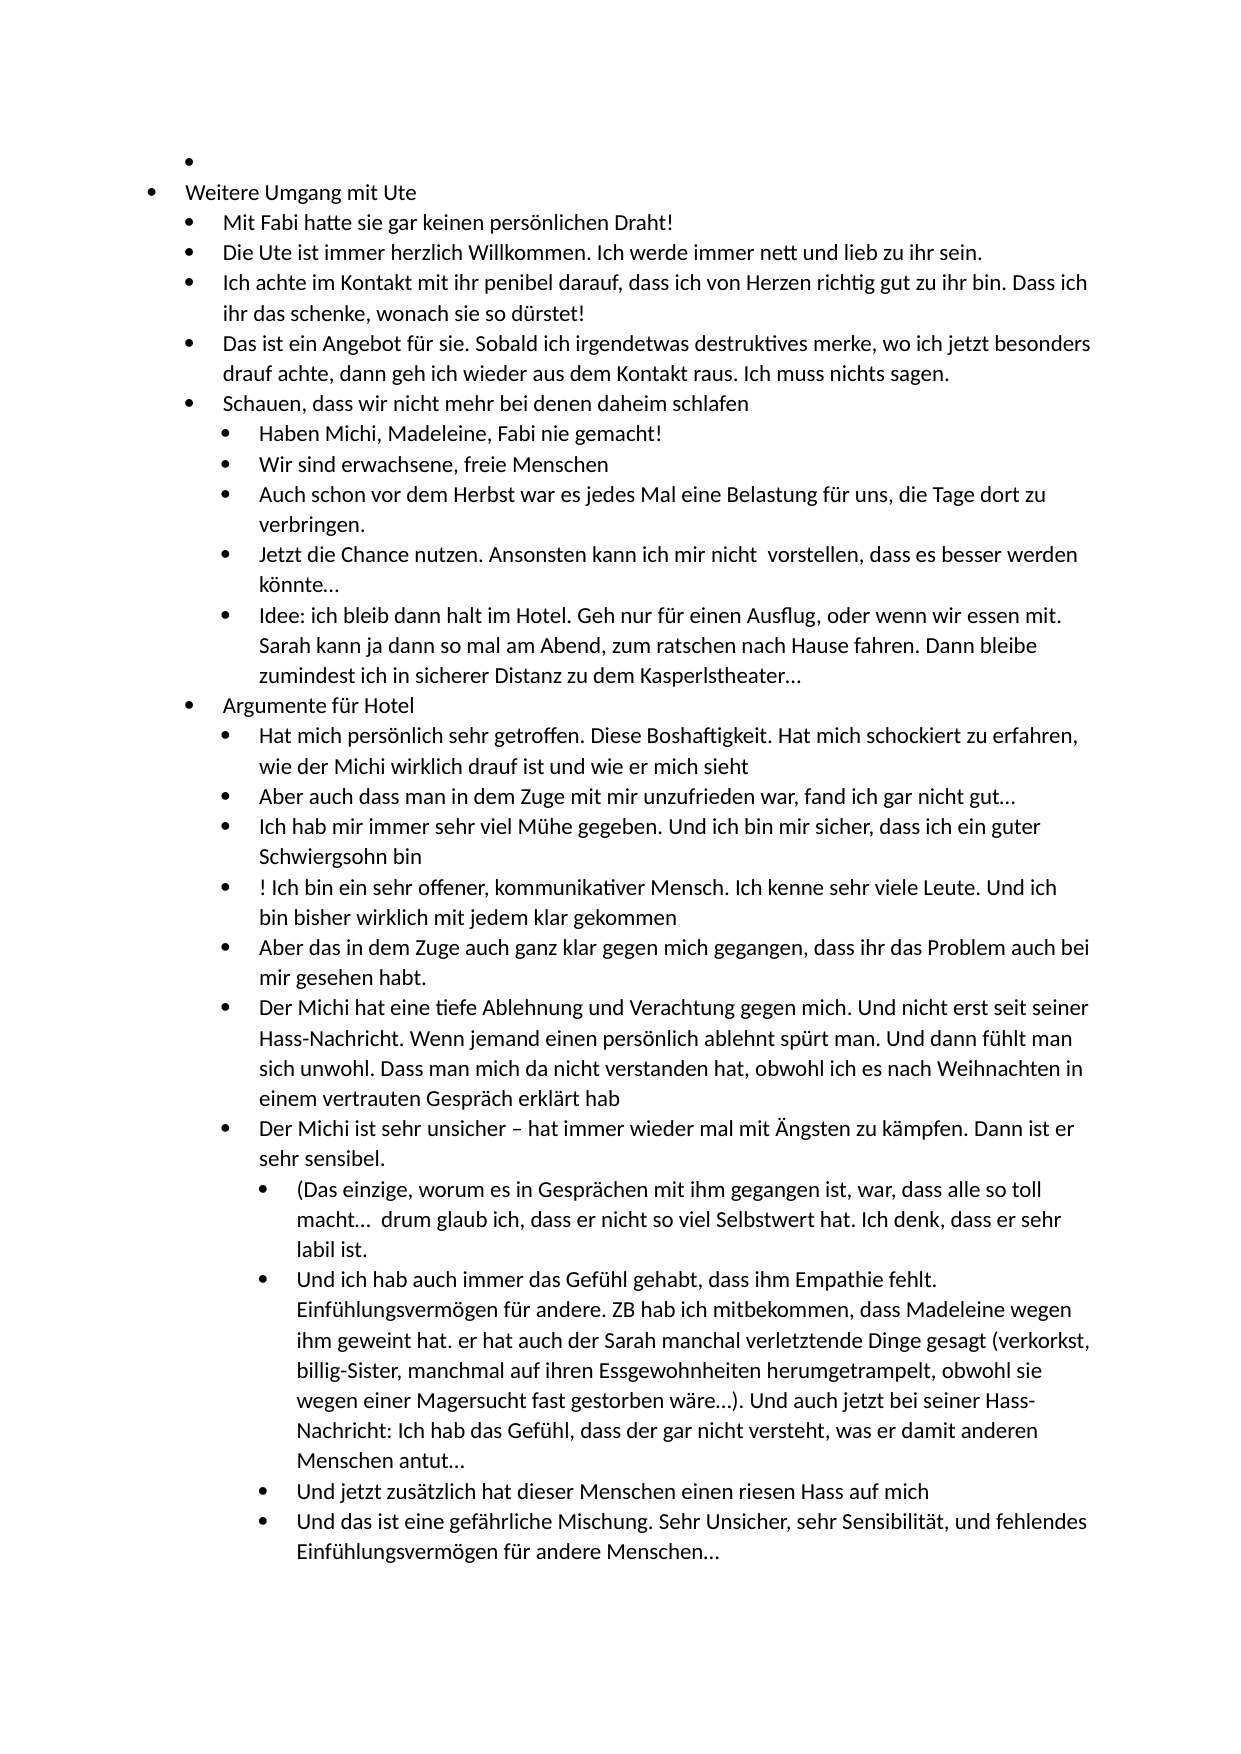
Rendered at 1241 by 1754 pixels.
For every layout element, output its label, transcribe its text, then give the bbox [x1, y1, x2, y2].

list Ich achte im Kontakt mit ihr penibel darauf, dass ich von Herzen richtig gut zu ihr bin. Dass ich ihr das schenke, wonach sie so dürstet! [185, 268, 1093, 327]
list Der Michi hat eine tiefe Ablehnung und Verachtung gegen mich. Und nicht erst seit seiner Hass-Nachricht. Wenn jemand einen persönlich ablehnt spürt man. Und dann fühlt man sich unwohl. Dass man mich da nicht verstanden hat, obwohl ich es nach Weihnachten in einem vertrauten Gespräch erklärt hab [221, 993, 1093, 1112]
list Wir sind erwachsene, freie Menschen [221, 450, 1093, 478]
list Mit Fabi hatte sie gar keinen persönlichen Draht! [185, 208, 1093, 236]
list Haben Michi, Madeleine, Fabi nie gemacht! [221, 419, 1093, 447]
list Weitere Umgang mit Ute [148, 178, 1093, 206]
list Und das ist eine gefährliche Mischung. Sehr Unsicher, sehr Sensibilität, und fehlendes Einfühlungsvermögen für andere Menschen… [259, 1507, 1093, 1565]
list Ich hab mir immer sehr viel Mühe gegeben. Und ich bin mir sicher, dass ich ein guter Schwiergsohn bin [221, 812, 1093, 870]
list Das ist ein Angebot für sie. Sobald ich irgendetwas destruktives merke, wo ich jetzt besonders drauf achte, dann geh ich wieder aus dem Kontakt raus. Ich muss nichts sagen. [185, 329, 1093, 387]
list Aber auch dass man in dem Zuge mit mir unzufrieden war, fand ich gar nicht gut… [221, 782, 1093, 810]
list ! Ich bin ein sehr offener, kommunikativer Mensch. Ich kenne sehr viele Leute. Und ich bin bisher wirklich mit jedem klar gekommen [221, 873, 1093, 931]
list Die Ute ist immer herzlich Willkommen. Ich werde immer nett und lieb zu ihr sein. [185, 238, 1093, 266]
list Jetzt die Chance nutzen. Ansonsten kann ich mir nicht vorstellen, dass es besser werden könnte… [221, 540, 1093, 598]
list Hat mich persönlich sehr getroffen. Diese Boshaftigkeit. Hat mich schockiert zu erfahren, wie der Michi wirklich drauf ist und wie er mich sieht [221, 722, 1093, 780]
list Schauen, dass wir nicht mehr bei denen daheim schlafen [185, 389, 1093, 417]
list Idee: ich bleib dann halt im Hotel. Geh nur für einen Ausflug, oder wenn wir essen mit. Sarah kann ja dann so mal am Abend, zum ratschen nach Hause fahren. Dann bleibe zumindest ich in sicherer Distanz zu dem Kasperlstheater… [221, 601, 1093, 689]
list Und ich hab auch immer das Gefühl gehabt, dass ihm Empathie fehlt. Einfühlungsvermögen für andere. ZB hab ich mitbekommen, dass Madeleine wegen ihm geweint hat. er hat auch der Sarah manchal verletztende Dinge gesagt (verkorkst, billig-Sister, manchmal auf ihren Essgewohnheiten herumgetrampelt, obwohl sie wegen einer Magersucht fast gestorben wäre…). Und auch jetzt bei seiner Hass-Nachricht: Ich hab das Gefühl, dass der gar nicht versteht, was er damit anderen Menschen antut… [259, 1265, 1093, 1474]
list Argumente für Hotel [185, 691, 1093, 719]
list (Das einzige, worum es in Gesprächen mit ihm gegangen ist, war, dass alle so toll macht… drum glaub ich, dass er nicht so viel Selbstwert hat. Ich denk, dass er sehr labil ist. [259, 1175, 1093, 1263]
list Der Michi ist sehr unsicher – hat immer wieder mal mit Ängsten zu kämpfen. Dann ist er sehr sensibel. [221, 1114, 1093, 1172]
list Auch schon vor dem Herbst war es jedes Mal eine Belastung für uns, die Tage dort zu verbringen. [221, 480, 1093, 538]
list Und jetzt zusätzlich hat dieser Menschen einen riesen Hass auf mich [259, 1477, 1093, 1505]
list Aber das in dem Zuge auch ganz klar gegen mich gegangen, dass ihr das Problem auch bei mir gesehen habt. [221, 933, 1093, 991]
